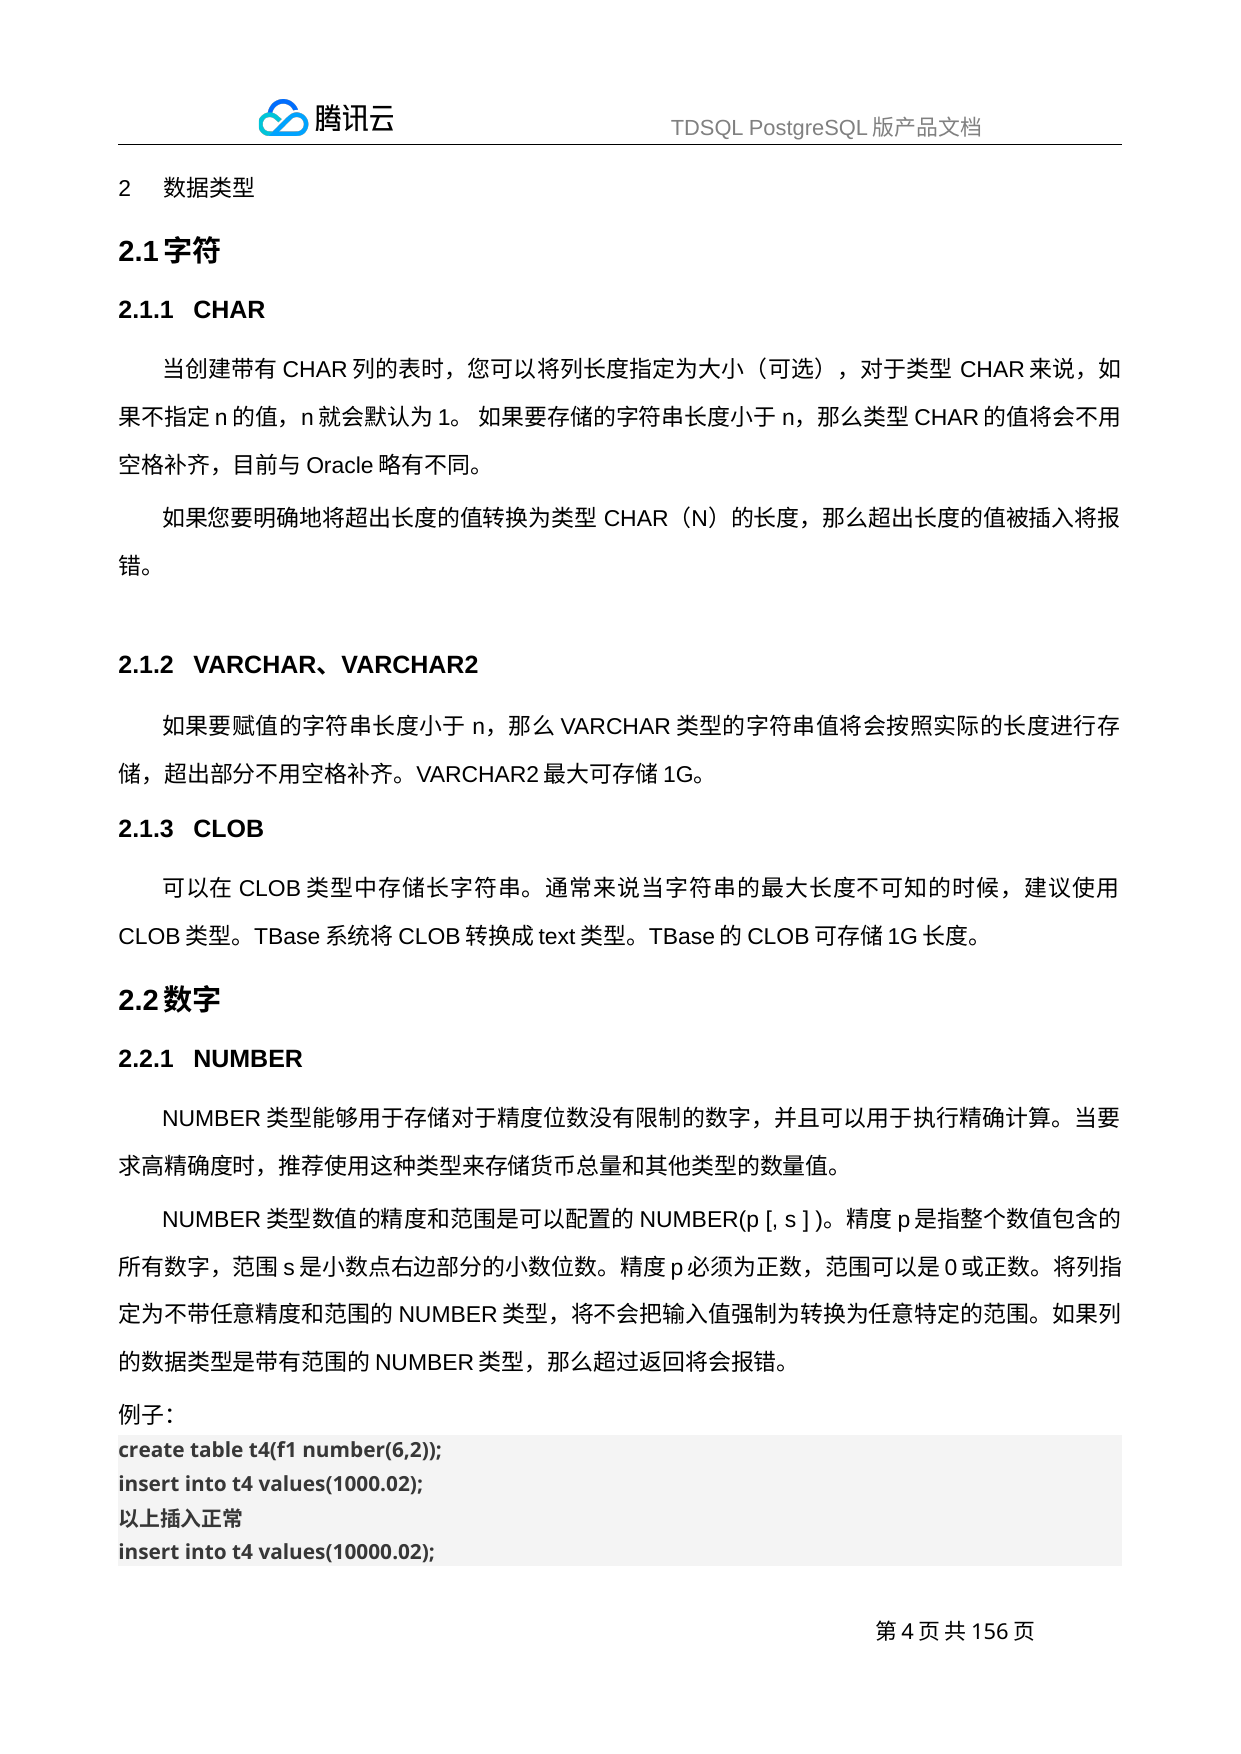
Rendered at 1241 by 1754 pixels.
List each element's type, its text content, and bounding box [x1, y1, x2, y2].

text create table t4(f1 number(6,2)); [118, 1435, 1122, 1464]
text 可以在CLOB类型中存储长字符串。通常来说当字符串的最大长度不可知的时候，建议使用CLOB类型。TBase系统将CLOB转换成text类型。TBase的CLOB可存储1G长度。 [118, 856, 1122, 951]
text NUMBER类型数值的精度和范围是可以配置的NUMBER(p [, s ] )。精度p是指整个数值包含的所有数字，范围s是小数点右边部分的小数位数。精度p必须为正数，范围可以是0或正数。将列指定为不带任意精度和范围的NUMBER类型，将不会把输入值强制为转换为任意特定的范围。如果列的数据类型是带有范围的NUMBER类型，那么超过返回将会报错。 [118, 1186, 1122, 1377]
text 以上插入正常 [118, 1502, 1122, 1532]
text 如果您要明确地将超出长度的值转换为类型CHAR（N）的长度，那么超出长度的值被插入将报错。 [118, 485, 1122, 581]
text insert into t4 values(10000.02); [118, 1537, 1122, 1566]
text insert into t4 values(1000.02); [118, 1469, 1122, 1497]
subtitle 数字 [118, 976, 1122, 1019]
subtitle CLOB [118, 814, 1122, 843]
text 当创建带有CHAR列的表时，您可以将列长度指定为大小（可选），对于类型CHAR来说，如果不指定n的值，n就会默认为1。 如果要存储的字符串长度小于n，那么类型CHAR的值将会不用空格补齐，目前与Oracle略有不同。 [118, 336, 1122, 480]
picture [258, 99, 393, 136]
text NUMBER类型能够用于存储对于精度位数没有限制的数字，并且可以用于执行精确计算。当要求高精确度时，推荐使用这种类型来存储货币总量和其他类型的数量值。 [118, 1085, 1122, 1181]
subtitle NUMBER [118, 1044, 1122, 1072]
text 如果要赋值的字符串长度小于n，那么VARCHAR类型的字符串值将会按照实际的长度进行存储，超出部分不用空格补齐。VARCHAR2最大可存储1G。 [118, 693, 1122, 789]
subtitle CHAR [118, 295, 1122, 324]
subtitle VARCHAR、VARCHAR2 [118, 645, 1122, 681]
subtitle 数据类型 [118, 155, 1122, 203]
subtitle 字符 [118, 228, 1122, 270]
text 例子： [118, 1382, 1122, 1430]
